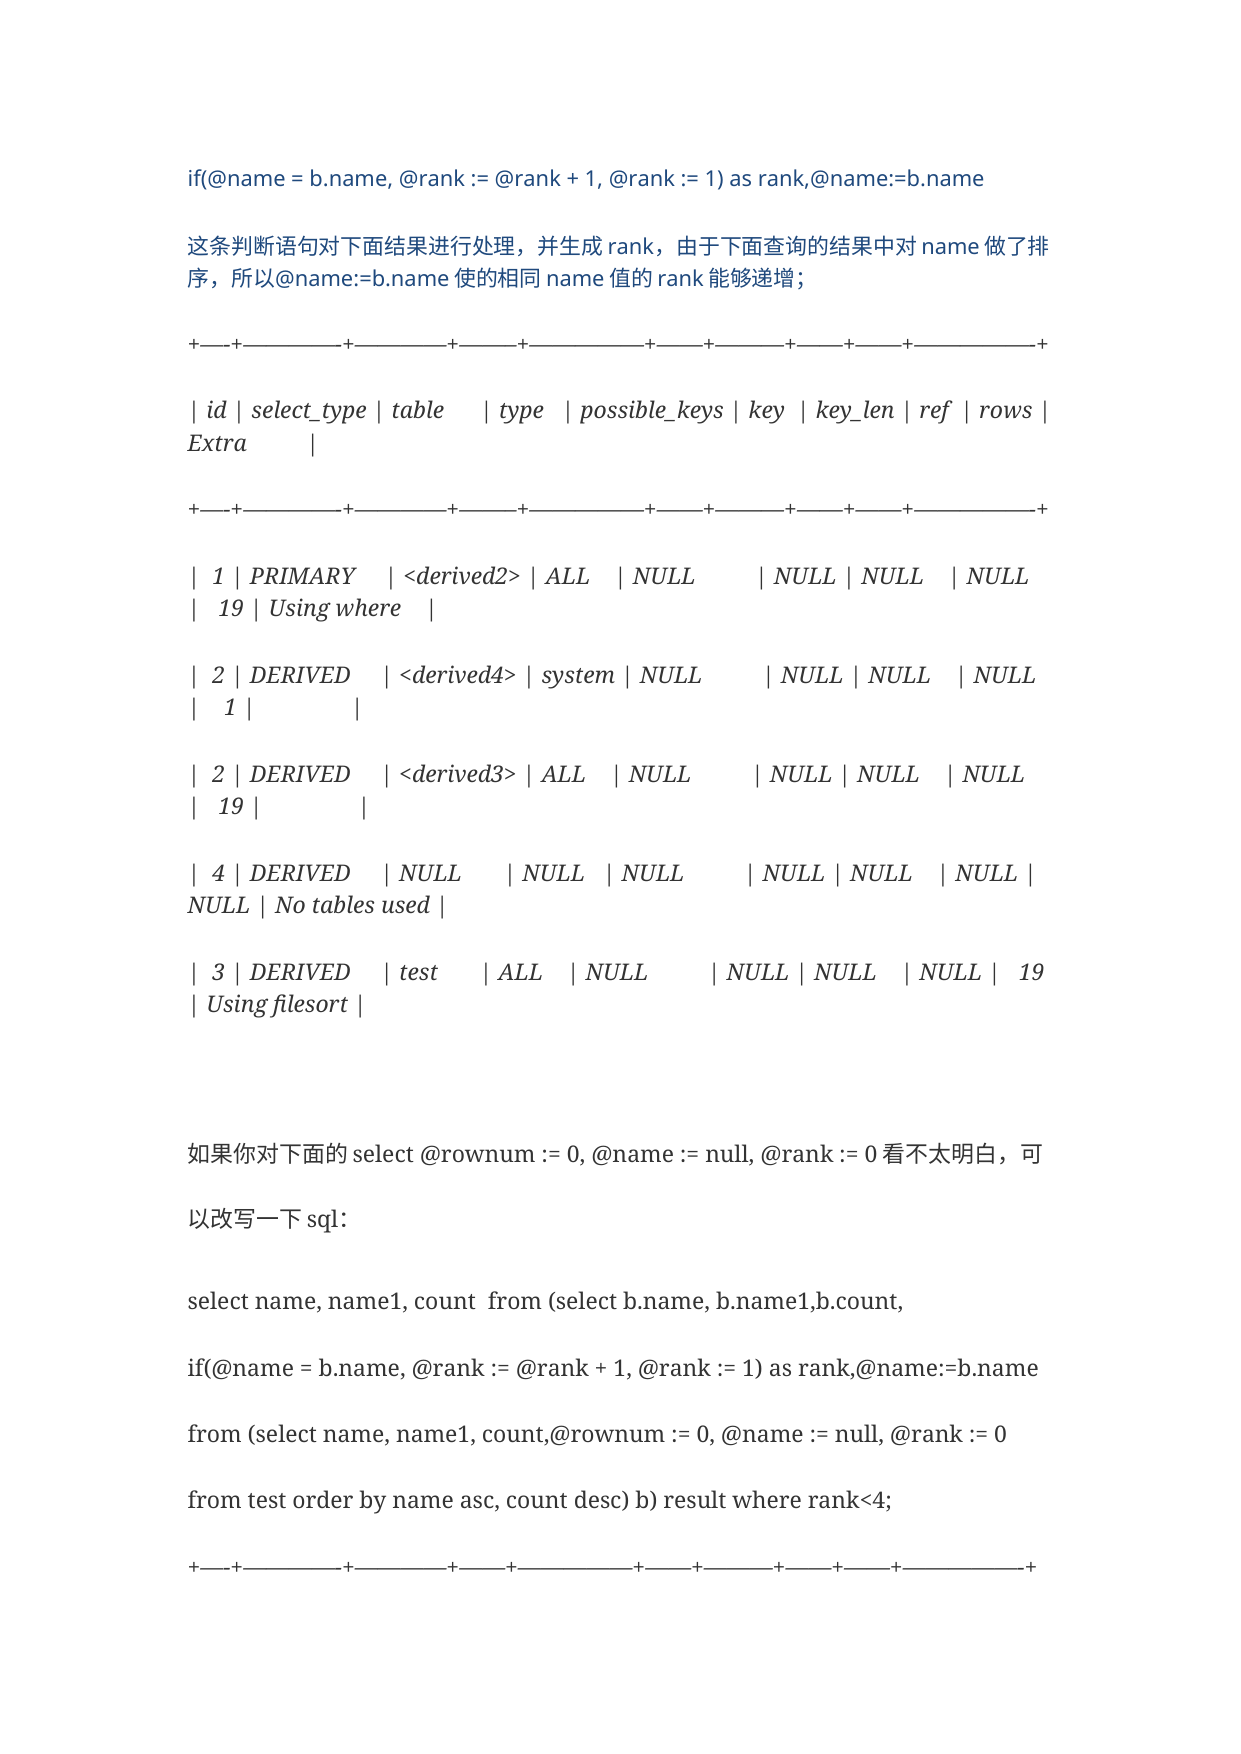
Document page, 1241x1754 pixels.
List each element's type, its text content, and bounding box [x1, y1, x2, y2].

text +—-+————-+————+——–+—————+——+———+——+——+—————-+ [187, 327, 1053, 360]
text | 4 | DERIVED | NULL | NULL | NULL | NULL | NULL | NULL | NULL | No tables used | [187, 856, 1053, 921]
text | id | select_type | table | type | possible_keys | key | key_len | ref | rows | Extra | [187, 394, 1053, 459]
text select name, name1, count from (select b.name, b.name1,b.count, [187, 1284, 1053, 1317]
text 这条判断语句对下面结果进行处理，并生成rank，由于下面查询的结果中对name做了排序，所以@name:=b.name使的相同name值的rank能够递增； [187, 228, 1053, 293]
text | 1 | PRIMARY | <derived2> | ALL | NULL | NULL | NULL | NULL | 19 | Using where | [187, 559, 1053, 624]
text if(@name = b.name, @rank := @rank + 1, @rank := 1) as rank,@name:=b.name [187, 1351, 1053, 1383]
text | 2 | DERIVED | <derived4> | system | NULL | NULL | NULL | NULL | 1 | | [187, 658, 1053, 723]
text 如果你对下面的select @rownum := 0, @name := null, @rank := 0看不太明白，可以改写一下sql： [187, 1121, 1053, 1251]
text from test order by name asc, count desc) b) result where rank<4; [187, 1484, 1053, 1516]
text +—-+————-+————+——–+—————+——+———+——+——+—————-+ [187, 493, 1053, 525]
text | 3 | DERIVED | test | ALL | NULL | NULL | NULL | NULL | 19 | Using filesort | [187, 955, 1053, 1020]
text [187, 1550, 1053, 1583]
text if(@name = b.name, @rank := @rank + 1, @rank := 1) as rank,@name:=b.name [187, 162, 1053, 194]
text | 2 | DERIVED | <derived3> | ALL | NULL | NULL | NULL | NULL | 19 | | [187, 757, 1053, 822]
text from (select name, name1, count,@rownum := 0, @name := null, @rank := 0 [187, 1417, 1053, 1450]
